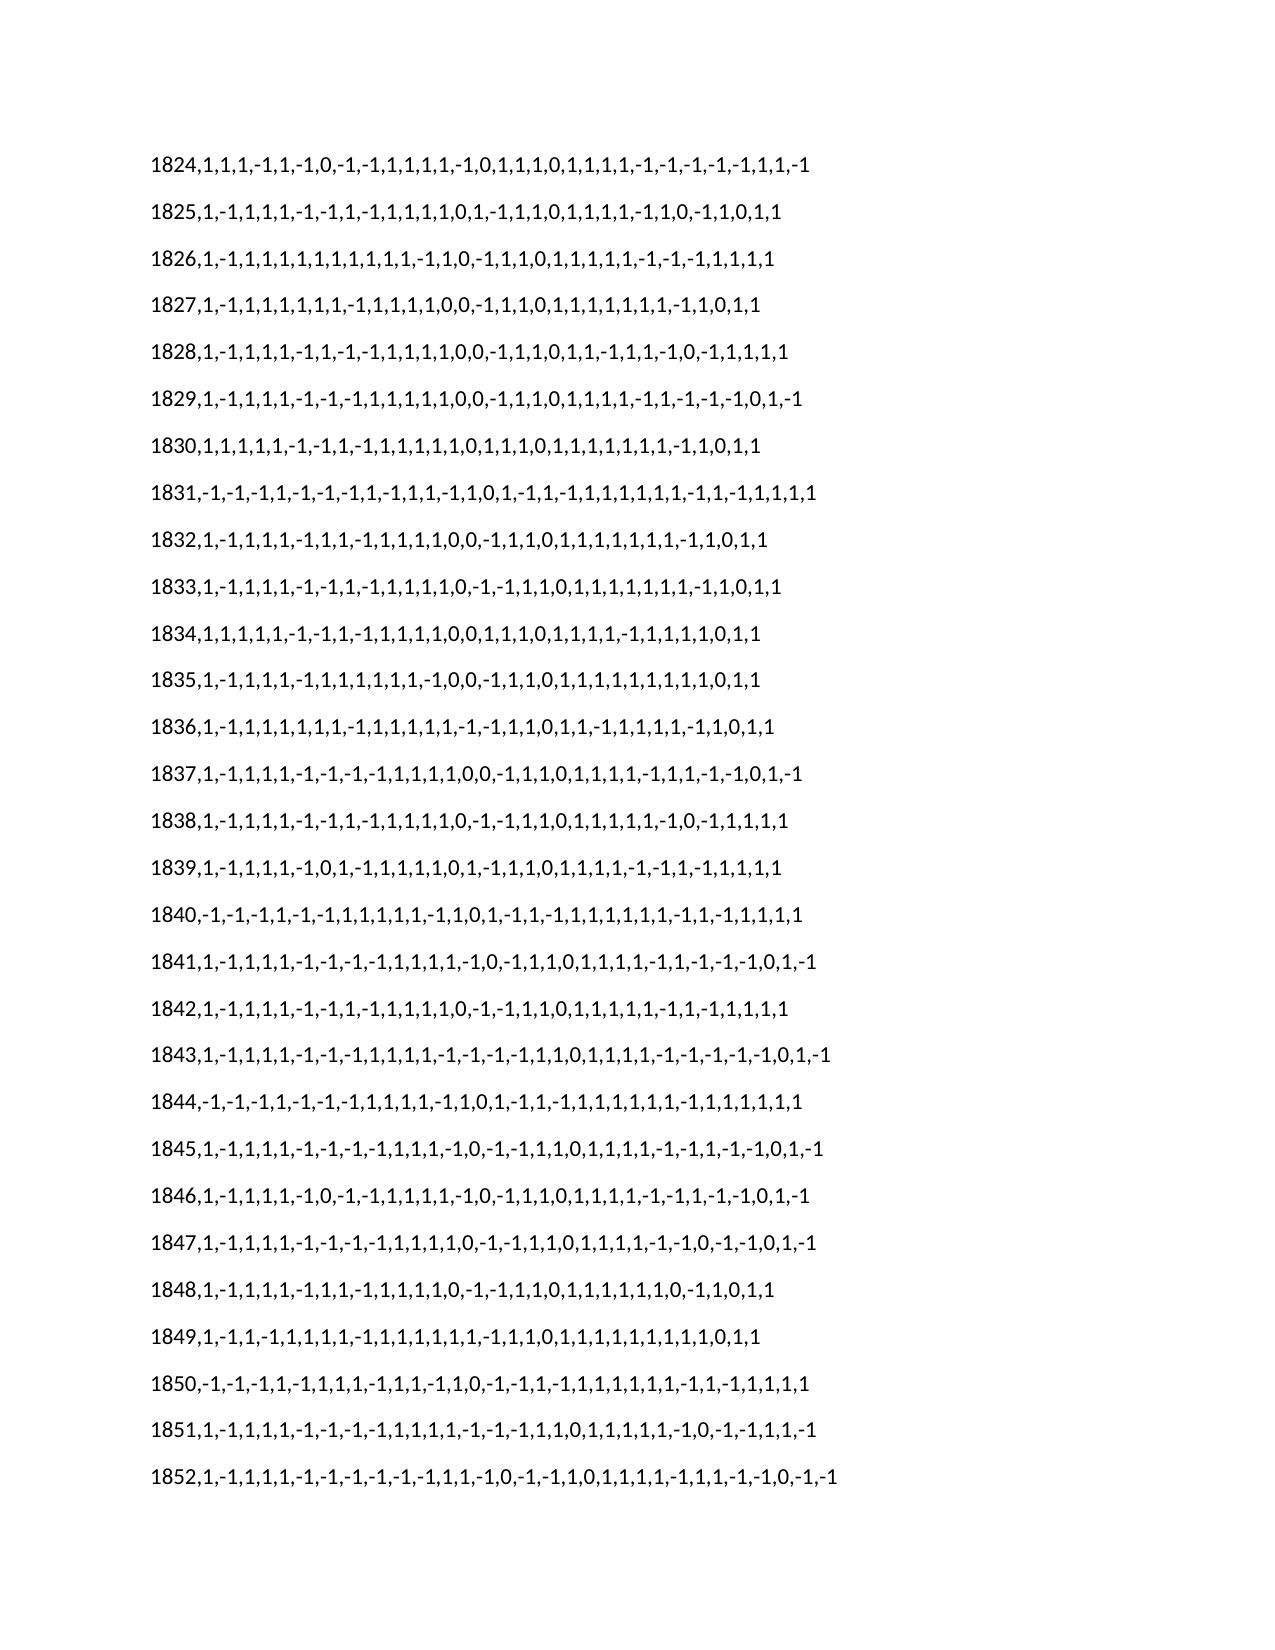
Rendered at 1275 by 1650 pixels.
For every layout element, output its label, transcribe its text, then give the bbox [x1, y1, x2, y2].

text 1847,1,-1,1,1,1,-1,-1,-1,-1,1,1,1,1,0,-1,-1,1,1,0,1,1,1,1,-1,-1,0,-1,-1,0,1,-1 [150, 1228, 1125, 1256]
text 1837,1,-1,1,1,1,-1,-1,-1,-1,1,1,1,1,0,0,-1,1,1,0,1,1,1,1,-1,1,1,-1,-1,0,1,-1 [150, 759, 1125, 787]
text 1829,1,-1,1,1,1,-1,-1,-1,1,1,1,1,1,0,0,-1,1,1,0,1,1,1,1,-1,1,-1,-1,-1,0,1,-1 [150, 384, 1125, 412]
text 1832,1,-1,1,1,1,-1,1,1,-1,1,1,1,1,0,0,-1,1,1,0,1,1,1,1,1,1,1,-1,1,0,1,1 [150, 525, 1125, 553]
text 1826,1,-1,1,1,1,1,1,1,1,1,1,1,-1,1,0,-1,1,1,0,1,1,1,1,1,-1,-1,-1,1,1,1,1 [150, 244, 1125, 272]
text 1851,1,-1,1,1,1,-1,-1,-1,-1,1,1,1,1,-1,-1,-1,1,1,0,1,1,1,1,1,-1,0,-1,-1,1,1,-1 [150, 1416, 1125, 1444]
text 1825,1,-1,1,1,1,-1,-1,1,-1,1,1,1,1,0,1,-1,1,1,0,1,1,1,1,-1,1,0,-1,1,0,1,1 [150, 197, 1125, 225]
text 1848,1,-1,1,1,1,-1,1,1,-1,1,1,1,1,0,-1,-1,1,1,0,1,1,1,1,1,1,0,-1,1,0,1,1 [150, 1275, 1125, 1303]
text 1827,1,-1,1,1,1,1,1,1,-1,1,1,1,1,0,0,-1,1,1,0,1,1,1,1,1,1,1,-1,1,0,1,1 [150, 291, 1125, 319]
text 1850,-1,-1,-1,1,-1,1,1,1,-1,1,1,-1,1,0,-1,-1,1,-1,1,1,1,1,1,1,-1,1,-1,1,1,1,1 [150, 1369, 1125, 1397]
text 1843,1,-1,1,1,1,-1,-1,-1,1,1,1,1,-1,-1,-1,-1,1,1,0,1,1,1,1,-1,-1,-1,-1,-1,0,1,-1 [150, 1041, 1125, 1069]
text 1828,1,-1,1,1,1,-1,1,-1,-1,1,1,1,1,0,0,-1,1,1,0,1,1,-1,1,1,-1,0,-1,1,1,1,1 [150, 337, 1125, 366]
text 1835,1,-1,1,1,1,-1,1,1,1,1,1,1,-1,0,0,-1,1,1,0,1,1,1,1,1,1,1,1,1,0,1,1 [150, 666, 1125, 694]
text 1844,-1,-1,-1,1,-1,-1,-1,1,1,1,1,-1,1,0,1,-1,1,-1,1,1,1,1,1,1,-1,1,1,1,1,1,1 [150, 1087, 1125, 1116]
text 1842,1,-1,1,1,1,-1,-1,1,-1,1,1,1,1,0,-1,-1,1,1,0,1,1,1,1,1,-1,1,-1,1,1,1,1 [150, 994, 1125, 1022]
text 1840,-1,-1,-1,1,-1,-1,1,1,1,1,1,-1,1,0,1,-1,1,-1,1,1,1,1,1,1,-1,1,-1,1,1,1,1 [150, 900, 1125, 928]
text 1841,1,-1,1,1,1,-1,-1,-1,-1,1,1,1,1,-1,0,-1,1,1,0,1,1,1,1,-1,1,-1,-1,-1,0,1,-1 [150, 947, 1125, 975]
text 1830,1,1,1,1,1,-1,-1,1,-1,1,1,1,1,1,0,1,1,1,0,1,1,1,1,1,1,1,-1,1,0,1,1 [150, 431, 1125, 459]
text 1824,1,1,1,-1,1,-1,0,-1,-1,1,1,1,1,-1,0,1,1,1,0,1,1,1,1,-1,-1,-1,-1,-1,1,1,-1 [150, 150, 1125, 178]
text 1839,1,-1,1,1,1,-1,0,1,-1,1,1,1,1,0,1,-1,1,1,0,1,1,1,1,-1,-1,1,-1,1,1,1,1 [150, 853, 1125, 881]
text 1852,1,-1,1,1,1,-1,-1,-1,-1,-1,-1,1,1,-1,0,-1,-1,1,0,1,1,1,1,-1,1,1,-1,-1,0,-1,-1 [150, 1462, 1125, 1491]
text 1834,1,1,1,1,1,-1,-1,1,-1,1,1,1,1,0,0,1,1,1,0,1,1,1,1,-1,1,1,1,1,0,1,1 [150, 619, 1125, 647]
text 1833,1,-1,1,1,1,-1,-1,1,-1,1,1,1,1,0,-1,-1,1,1,0,1,1,1,1,1,1,1,-1,1,0,1,1 [150, 572, 1125, 600]
text 1838,1,-1,1,1,1,-1,-1,1,-1,1,1,1,1,0,-1,-1,1,1,0,1,1,1,1,1,-1,0,-1,1,1,1,1 [150, 806, 1125, 834]
text 1845,1,-1,1,1,1,-1,-1,-1,-1,1,1,1,-1,0,-1,-1,1,1,0,1,1,1,1,-1,-1,1,-1,-1,0,1,-1 [150, 1134, 1125, 1162]
text 1849,1,-1,1,-1,1,1,1,1,-1,1,1,1,1,1,1,-1,1,1,0,1,1,1,1,1,1,1,1,1,0,1,1 [150, 1322, 1125, 1350]
text 1846,1,-1,1,1,1,-1,0,-1,-1,1,1,1,1,-1,0,-1,1,1,0,1,1,1,1,-1,-1,1,-1,-1,0,1,-1 [150, 1181, 1125, 1209]
text 1836,1,-1,1,1,1,1,1,1,-1,1,1,1,1,1,-1,-1,1,1,0,1,1,-1,1,1,1,1,-1,1,0,1,1 [150, 712, 1125, 741]
text 1831,-1,-1,-1,1,-1,-1,-1,1,-1,1,1,-1,1,0,1,-1,1,-1,1,1,1,1,1,1,-1,1,-1,1,1,1,1 [150, 478, 1125, 506]
